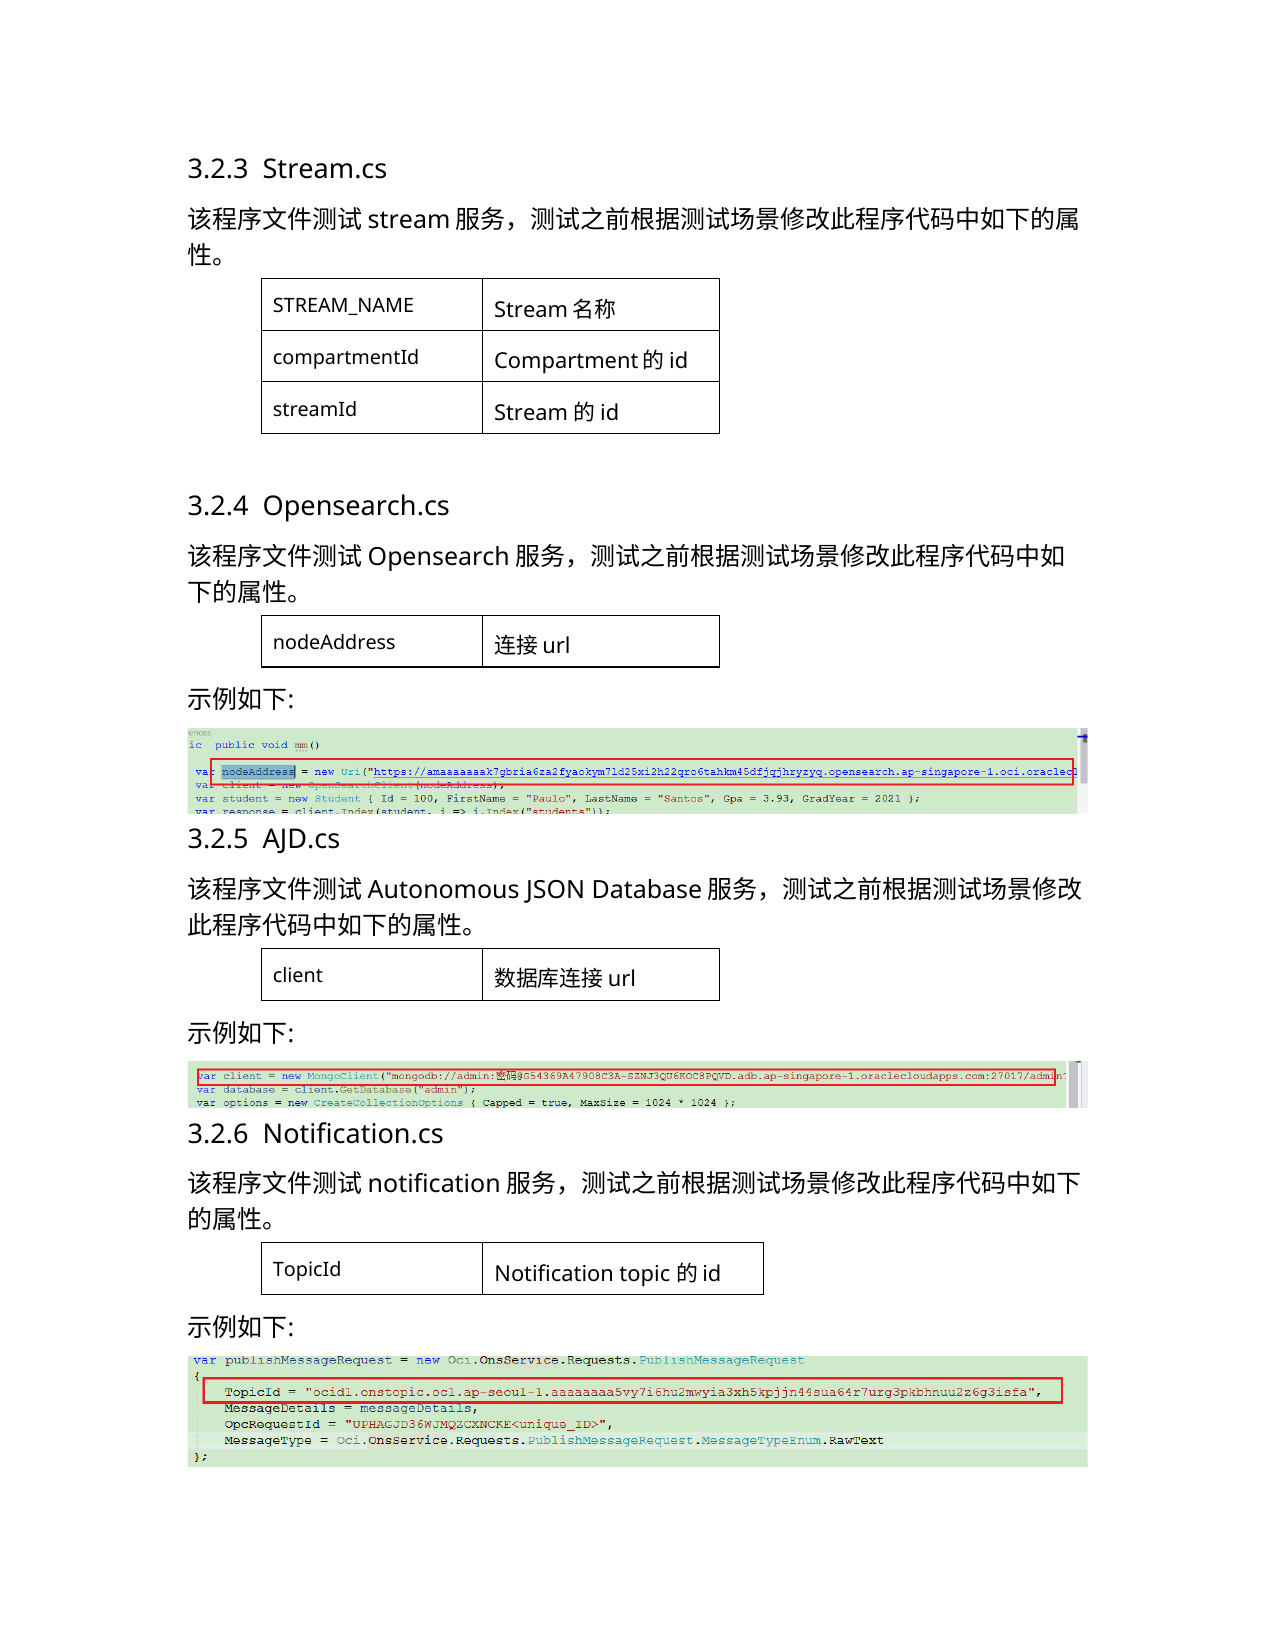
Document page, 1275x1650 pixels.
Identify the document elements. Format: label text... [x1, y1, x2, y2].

table_header TopicId [262, 1243, 482, 1294]
table_cell Stream 的id [483, 382, 719, 433]
table_header client [262, 949, 482, 999]
subtitle Notification.cs [187, 1114, 1087, 1151]
picture [187, 1061, 1088, 1108]
text 示例如下: [187, 1307, 1087, 1343]
subtitle Opensearch.cs [187, 487, 1087, 523]
subtitle AJD.cs [187, 820, 1087, 857]
table_header Stream名称 [483, 279, 719, 330]
text 示例如下: [187, 680, 1087, 716]
table_cell Compartment的id [483, 331, 719, 381]
text 该程序文件测试notification服务，测试之前根据测试场景修改此程序代码中如下的属性。 [187, 1163, 1087, 1236]
table_cell streamId [262, 382, 482, 433]
text 示例如下: [187, 1013, 1087, 1049]
text 该程序文件测试Opensearch服务，测试之前根据测试场景修改此程序代码中如下的属性。 [187, 536, 1087, 608]
subtitle Stream.cs [187, 150, 1087, 187]
table_header 数据库连接url [483, 949, 719, 999]
table_header 连接url [483, 616, 719, 666]
table_cell compartmentId [262, 331, 482, 381]
text 该程序文件测试Autonomous JSON Database服务，测试之前根据测试场景修改此程序代码中如下的属性。 [187, 869, 1087, 942]
picture [187, 728, 1088, 814]
table_header STREAM_NAME [262, 279, 482, 330]
picture [187, 1356, 1088, 1467]
table_header Notification topic 的id [483, 1243, 763, 1294]
text 该程序文件测试stream服务，测试之前根据测试场景修改此程序代码中如下的属性。 [187, 199, 1087, 272]
table_header nodeAddress [262, 616, 482, 666]
